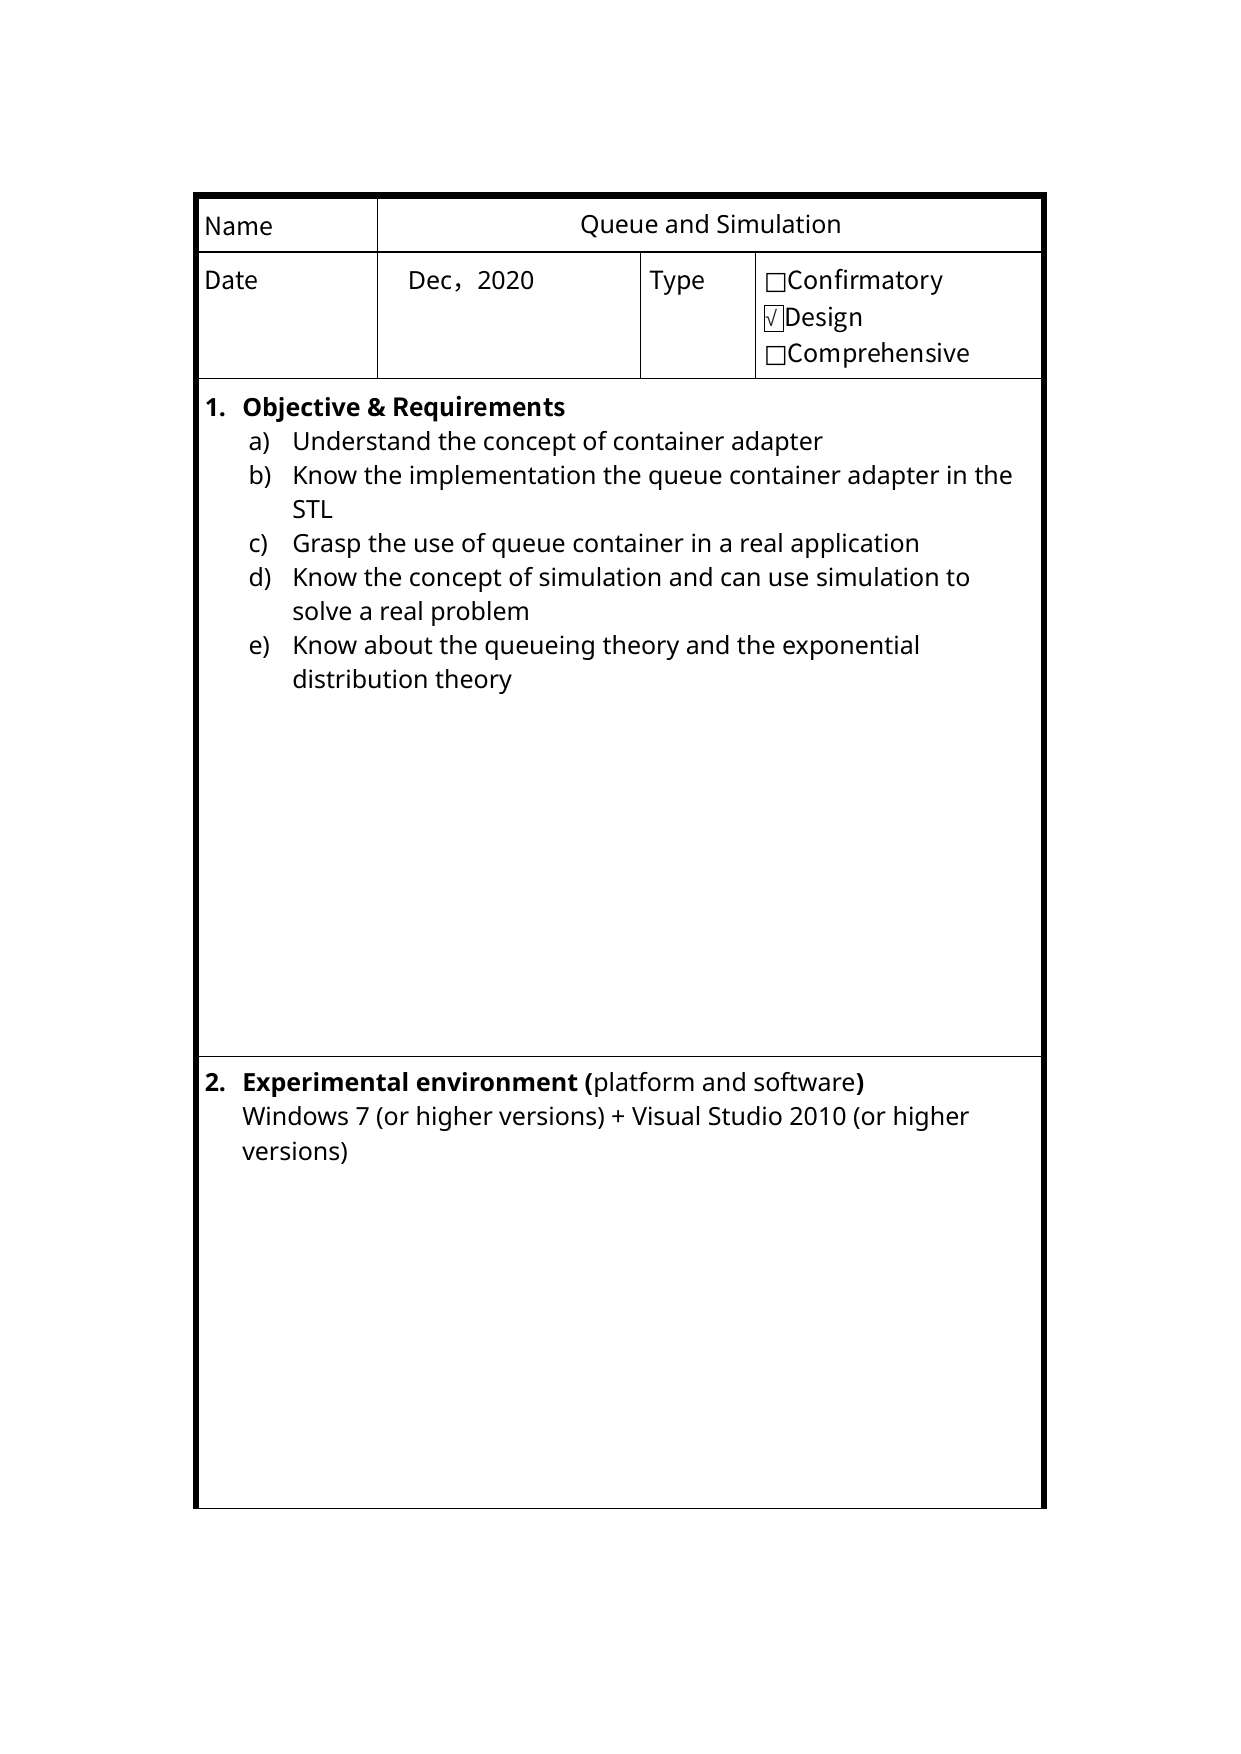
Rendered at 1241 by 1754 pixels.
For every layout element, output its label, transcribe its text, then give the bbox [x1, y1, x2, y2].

table_cell Dec，2020 [378, 253, 640, 378]
table_cell □Confirmatory √ Design □Comprehensive [756, 253, 1041, 378]
table_cell Objective & Requirements Understand the concept of container adapter Know the implementation the queue container adapter in the STL Grasp the use of queue container in a real application Know the concept of simulation and can use simulation to solve a real problem Know about the queueing theory and the exponential distribution theory [199, 379, 1041, 1056]
table_cell Date [199, 253, 377, 378]
table_header Name [199, 199, 377, 251]
table_cell Type [641, 253, 755, 378]
table_cell Experimental environment (platform and software) Windows 7 (or higher versions) + Visual Studio 2010 (or higher versions) [199, 1057, 1041, 1508]
table_header Queue and Simulation [378, 199, 1041, 251]
